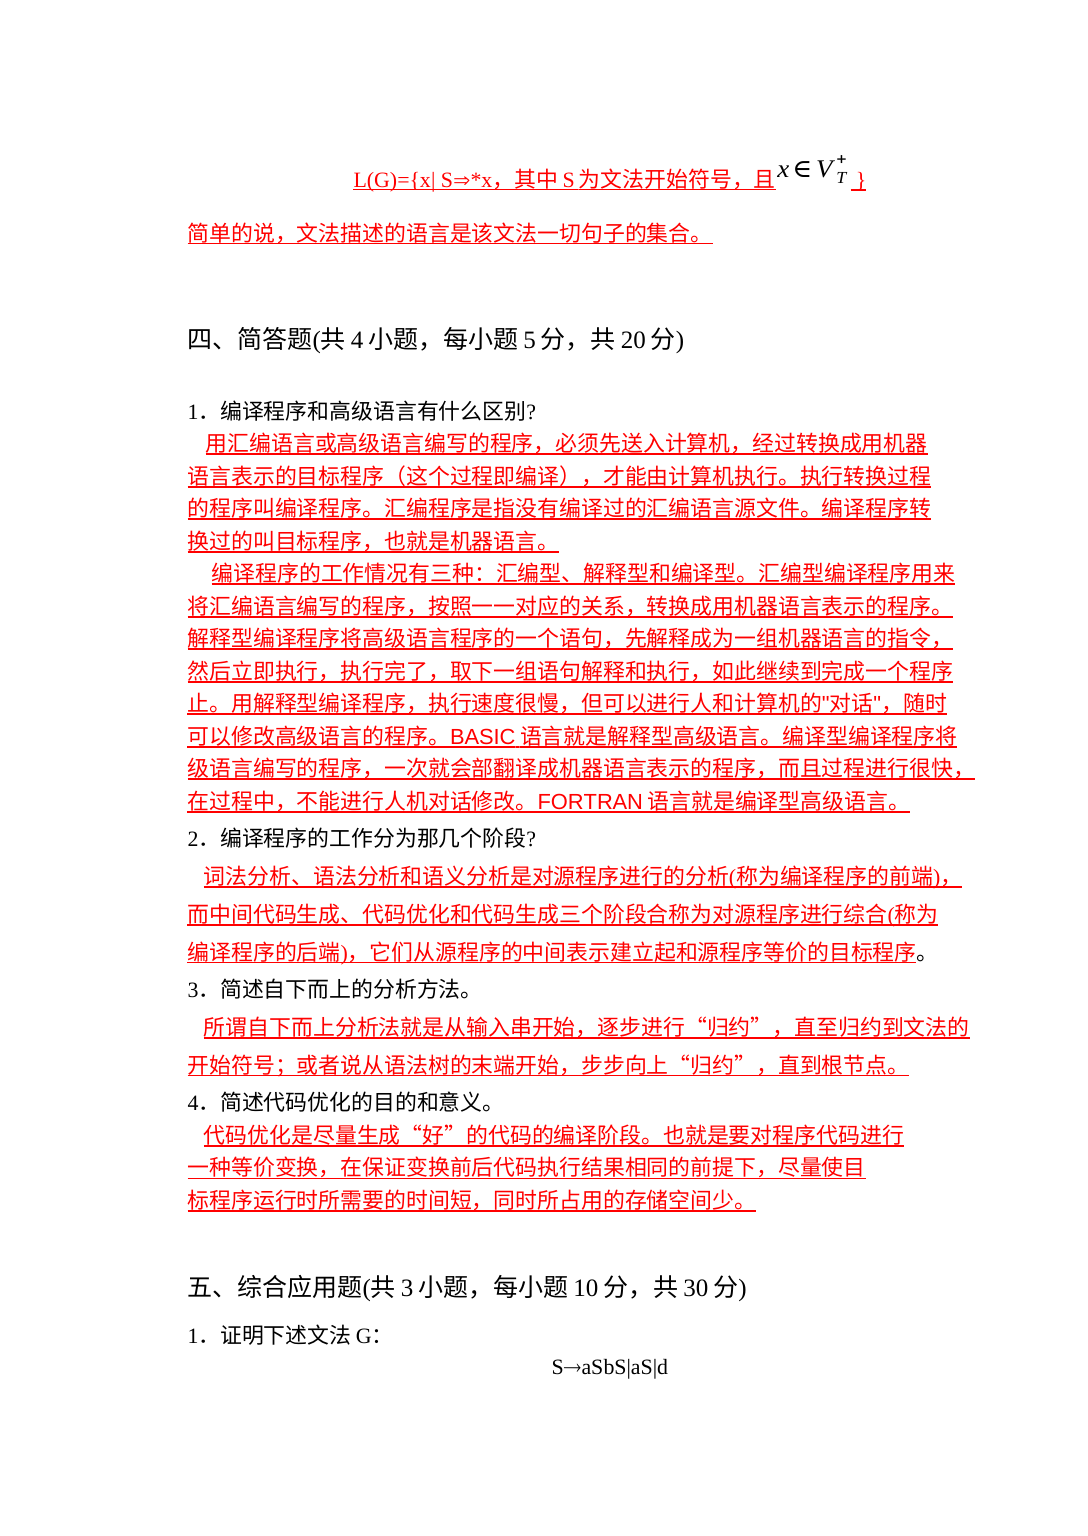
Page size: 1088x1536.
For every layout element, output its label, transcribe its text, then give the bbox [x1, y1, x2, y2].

text 一种等价变换，在保证变换前后代码执行结果相同的前提下，尽量使目 [187, 1150, 1032, 1182]
text 四、简答题(共4小题，每小题5分，共20分) [187, 305, 1032, 370]
text 编译程序的工作情况有三种：汇编型、解释型和编译型。汇编型编译程序用来 [187, 556, 1032, 588]
text 级语言编写的程序，一次就会部翻译成机器语言表示的程序，而且过程进行很快， [187, 751, 1032, 783]
text 2．编译程序的工作分为那几个阶段? [187, 821, 1032, 853]
text 换过的叫目标程序，也就是机器语言。 [187, 523, 1032, 556]
text 的程序叫编译程序。汇编程序是指没有编译过的汇编语言源文件。编译程序转 [187, 491, 1032, 523]
text 然后立即执行，执行完了，取下一组语句解释和执行，如此继续到完成一个程序 [187, 653, 1032, 686]
text 而中间代码生成、代码优化和代码生成三个阶段合称为对源程序进行综合(称为 [187, 896, 1032, 929]
text 所谓自下而上分析法就是从输入串开始，逐步进行“归约”，直至归约到文法的 [187, 1009, 1032, 1042]
text 简单的说，文法描述的语言是该文法一切句子的集合。 [187, 215, 1032, 248]
text 代码优化是尽量生成“好”的代码的编译阶段。也就是要对程序代码进行 [187, 1117, 1032, 1150]
text 开始符号；或者说从语法树的末端开始，步步向上“归约”，直到根节点。 [187, 1047, 1032, 1080]
text 3．简述自下而上的分析方法。 [187, 972, 1032, 1004]
text 用汇编语言或高级语言编写的程序，必须先送入计算机，经过转换成用机器 [187, 426, 1032, 458]
text L(G)={x| S*x，其中S为文法开始符号，且 } [187, 150, 1032, 215]
text 止。用解释型编译程序，执行速度很慢，但可以进行人和计算机的"对话"，随时 [187, 686, 1032, 718]
text 可以修改高级语言的程序。BASIC语言就是解释型高级语言。编译型编译程序将 [187, 718, 1032, 751]
text 将汇编语言编写的程序，按照一一对应的关系，转换成用机器语言表示的程序。 [187, 588, 1032, 621]
text 1．证明下述文法G： [187, 1318, 1032, 1350]
text 五、综合应用题(共3小题，每小题10分，共30分) [187, 1253, 1032, 1318]
text 1．编译程序和高级语言有什么区别? [187, 393, 1032, 426]
text 4．简述代码优化的目的和意义。 [187, 1085, 1032, 1117]
text 词法分析、语法分析和语义分析是对源程序进行的分析(称为编译程序的前端)， [187, 859, 1032, 891]
text SaSbS|aS|d [187, 1350, 1032, 1383]
text 解释型编译程序将高级语言程序的一个语句，先解释成为一组机器语言的指令， [187, 621, 1032, 653]
text 编译程序的后端)，它们从源程序的中间表示建立起和源程序等价的目标程序。 [187, 934, 1032, 967]
text 标程序运行时所需要的时间短，同时所占用的存储空间少。 [187, 1182, 1032, 1215]
text 语言表示的目标程序（这个过程即编译），才能由计算机执行。执行转换过程 [187, 458, 1032, 491]
text 在过程中，不能进行人机对话修改。FORTRAN语言就是编译型高级语言。 [187, 783, 1032, 816]
